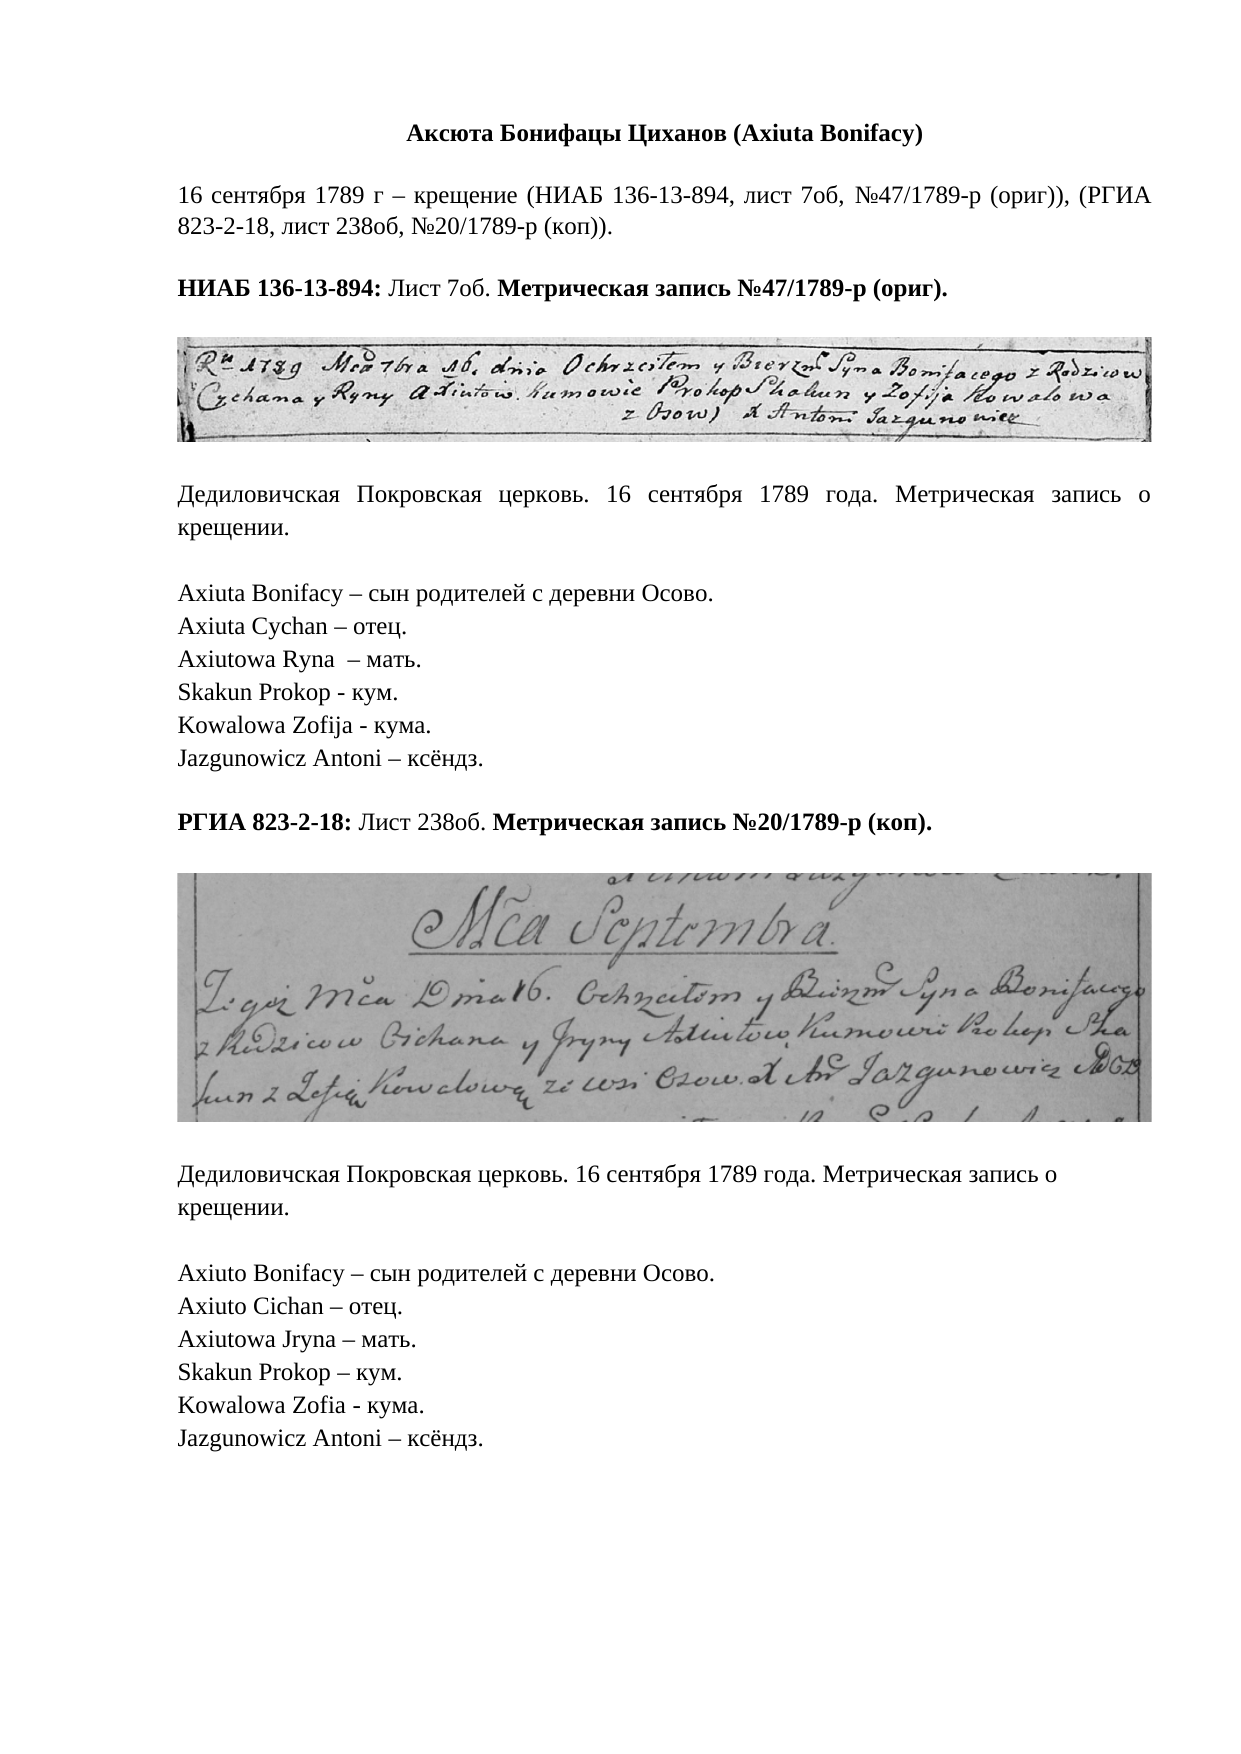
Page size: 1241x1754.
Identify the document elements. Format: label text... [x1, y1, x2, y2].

text Axiutowa Jryna – мать. [177, 1324, 1152, 1353]
text Axiutowa Ryna – мать. [177, 644, 1152, 673]
text Дедиловичская Покровская церковь. 16 сентября 1789 года. Метрическая запись о крещении. [177, 1159, 1152, 1221]
text Дедиловичская Покровская церковь. 16 сентября 1789 года. Метрическая запись о крещении. [177, 479, 1152, 541]
text Axiuta Bonifacy – сын родителей с деревни Осово. [177, 578, 1152, 607]
text Axiuto Bonifacy – сын родителей с деревни Осово. [177, 1258, 1152, 1287]
text НИАБ 136-13-894: Лист 7об. Метрическая запись №47/1789-р (ориг). [177, 273, 1152, 302]
text Kowalowa Zofia - кума. [177, 1390, 1152, 1419]
text РГИА 823-2-18: Лист 238об. Метрическая запись №20/1789-р (коп). [177, 807, 1152, 836]
text Axiuta Cychan – отец. [177, 611, 1152, 639]
text Kowalowa Zofija - кума. [177, 710, 1152, 739]
text Axiuto Cichan – отец. [177, 1291, 1152, 1319]
text Jazgunowicz Antoni – ксёндз. [177, 1423, 1152, 1452]
text Skakun Prokop - кум. [177, 677, 1152, 706]
text 16 сентября 1789 г – крещение (НИАБ 136-13-894, лист 7об, №47/1789-р (ориг)), (РГИА 823-2-18, лист 238об, №20/1789-р (коп)). [177, 180, 1152, 240]
text Skakun Prokop – кум. [177, 1357, 1152, 1386]
picture [177, 873, 1152, 1122]
text Аксюта Бонифацы Циханов (Axiuta Bonifacy) [177, 118, 1152, 147]
text Jazgunowicz Antoni – ксёндз. [177, 743, 1152, 772]
picture [177, 337, 1152, 442]
